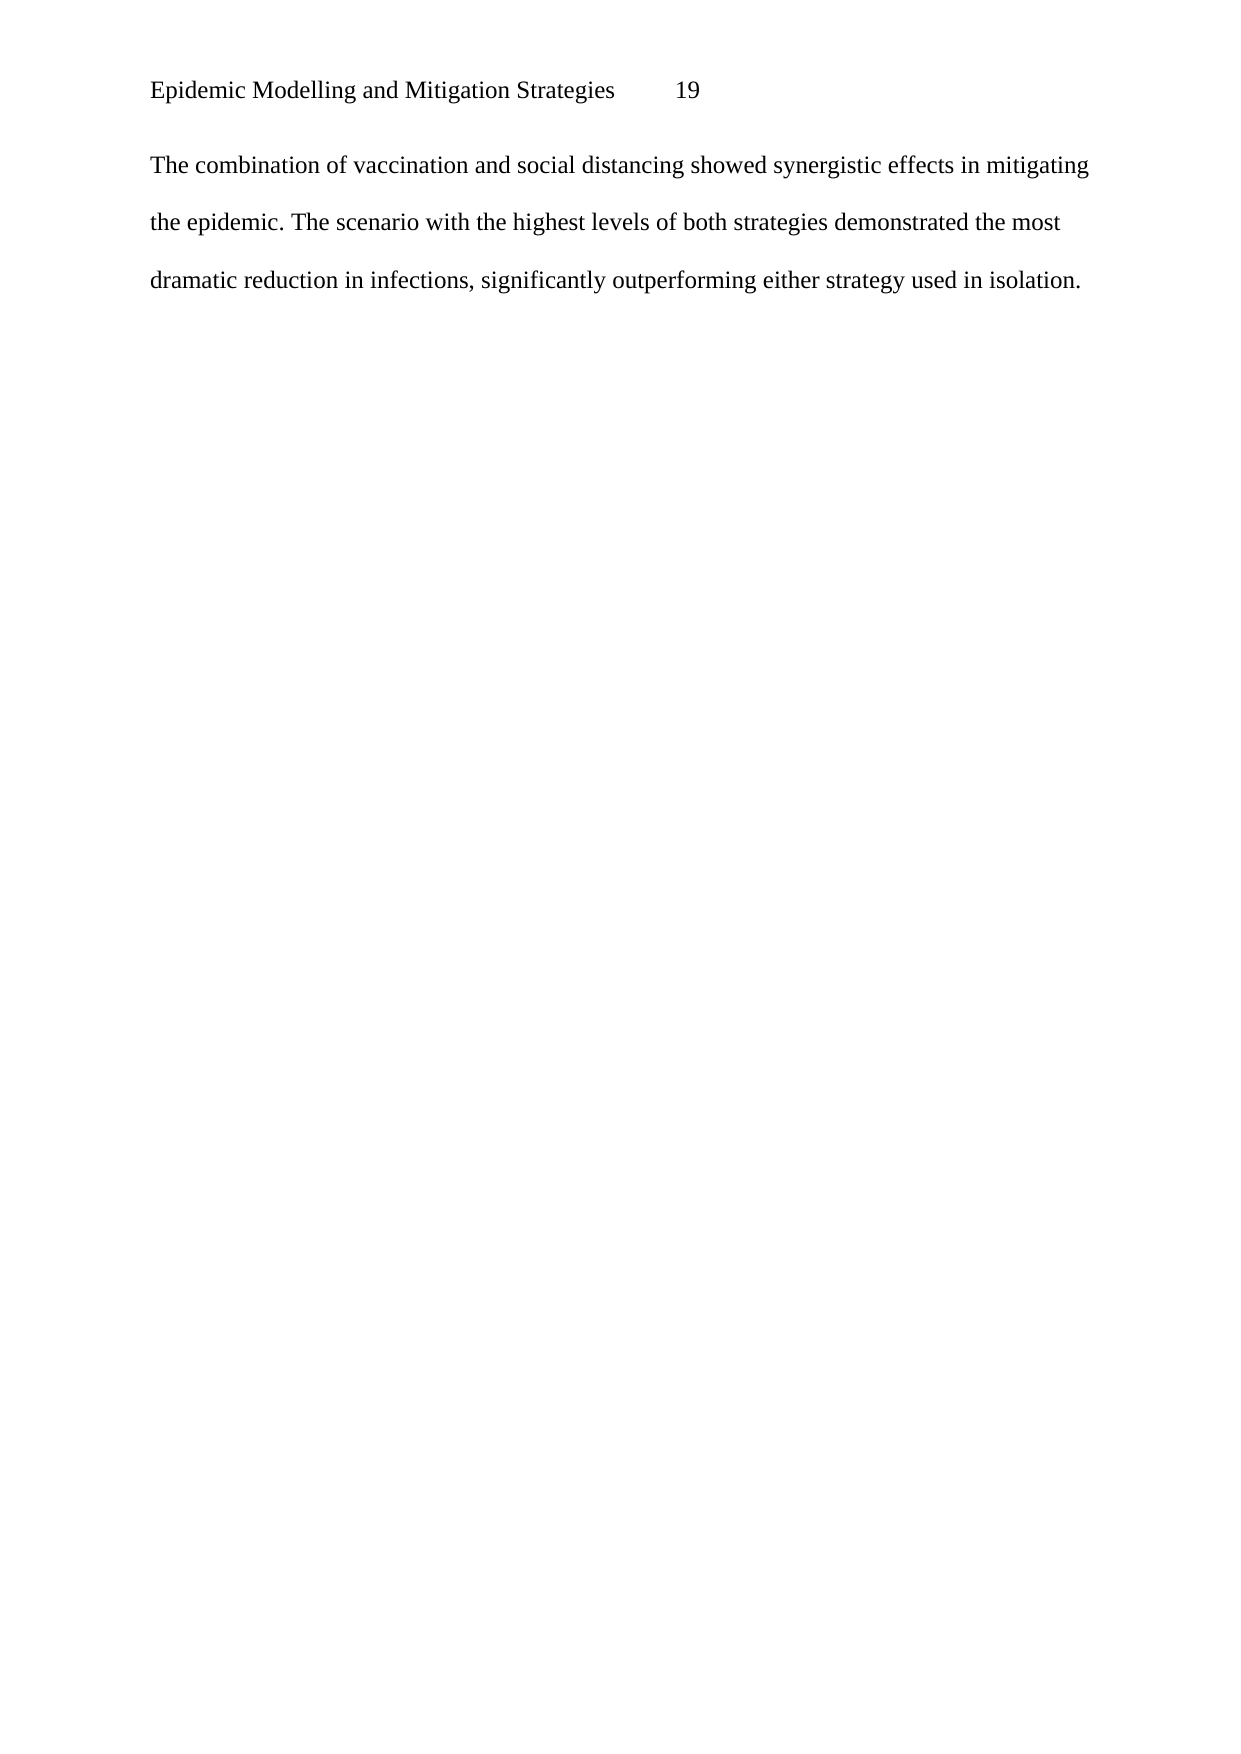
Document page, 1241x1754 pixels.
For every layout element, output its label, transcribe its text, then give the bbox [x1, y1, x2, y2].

text The combination of vaccination and social distancing showed synergistic effects in mitigating the epidemic. The scenario with the highest levels of both strategies demonstrated the most dramatic reduction in infections, significantly outperforming either strategy used in isolation. [150, 150, 1090, 294]
